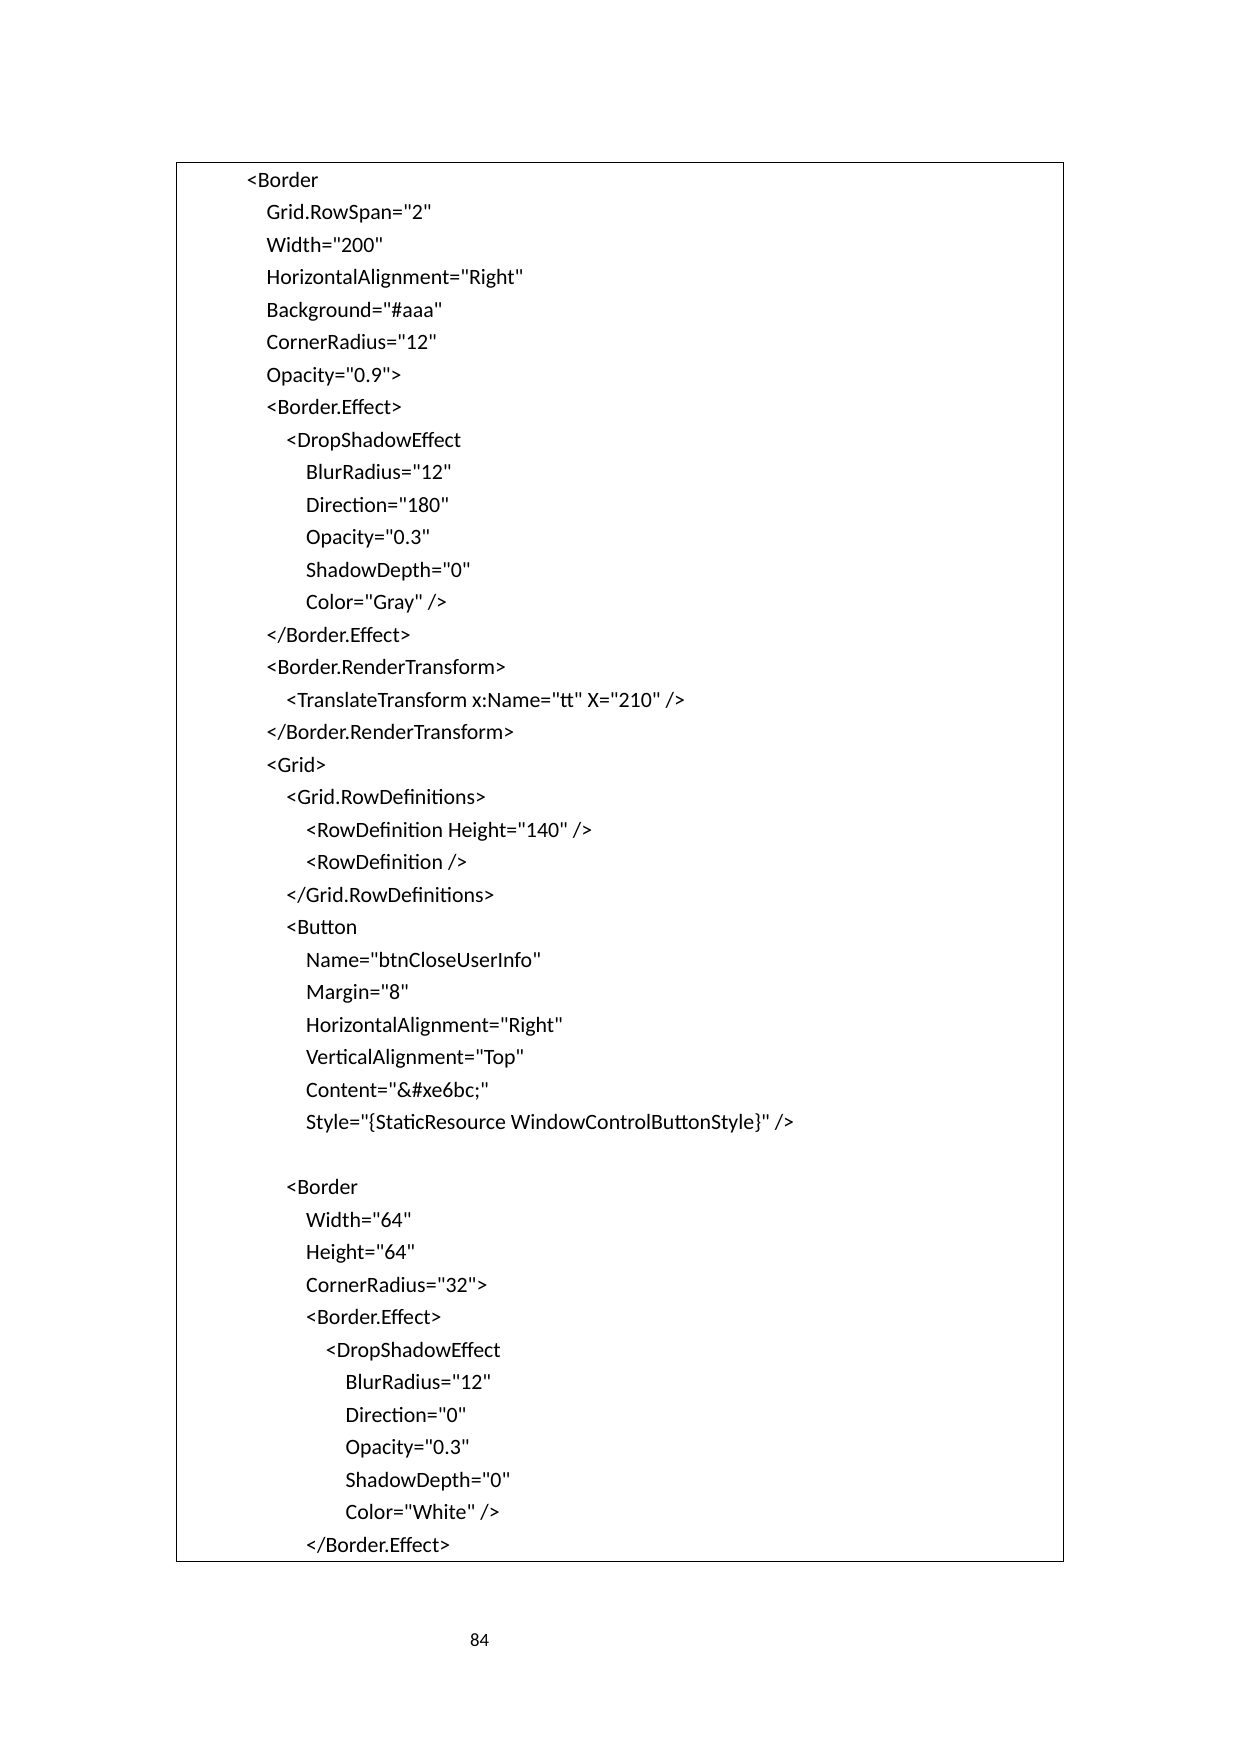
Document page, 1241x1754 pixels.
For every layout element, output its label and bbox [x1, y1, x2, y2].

table_header [177, 163, 1063, 1561]
